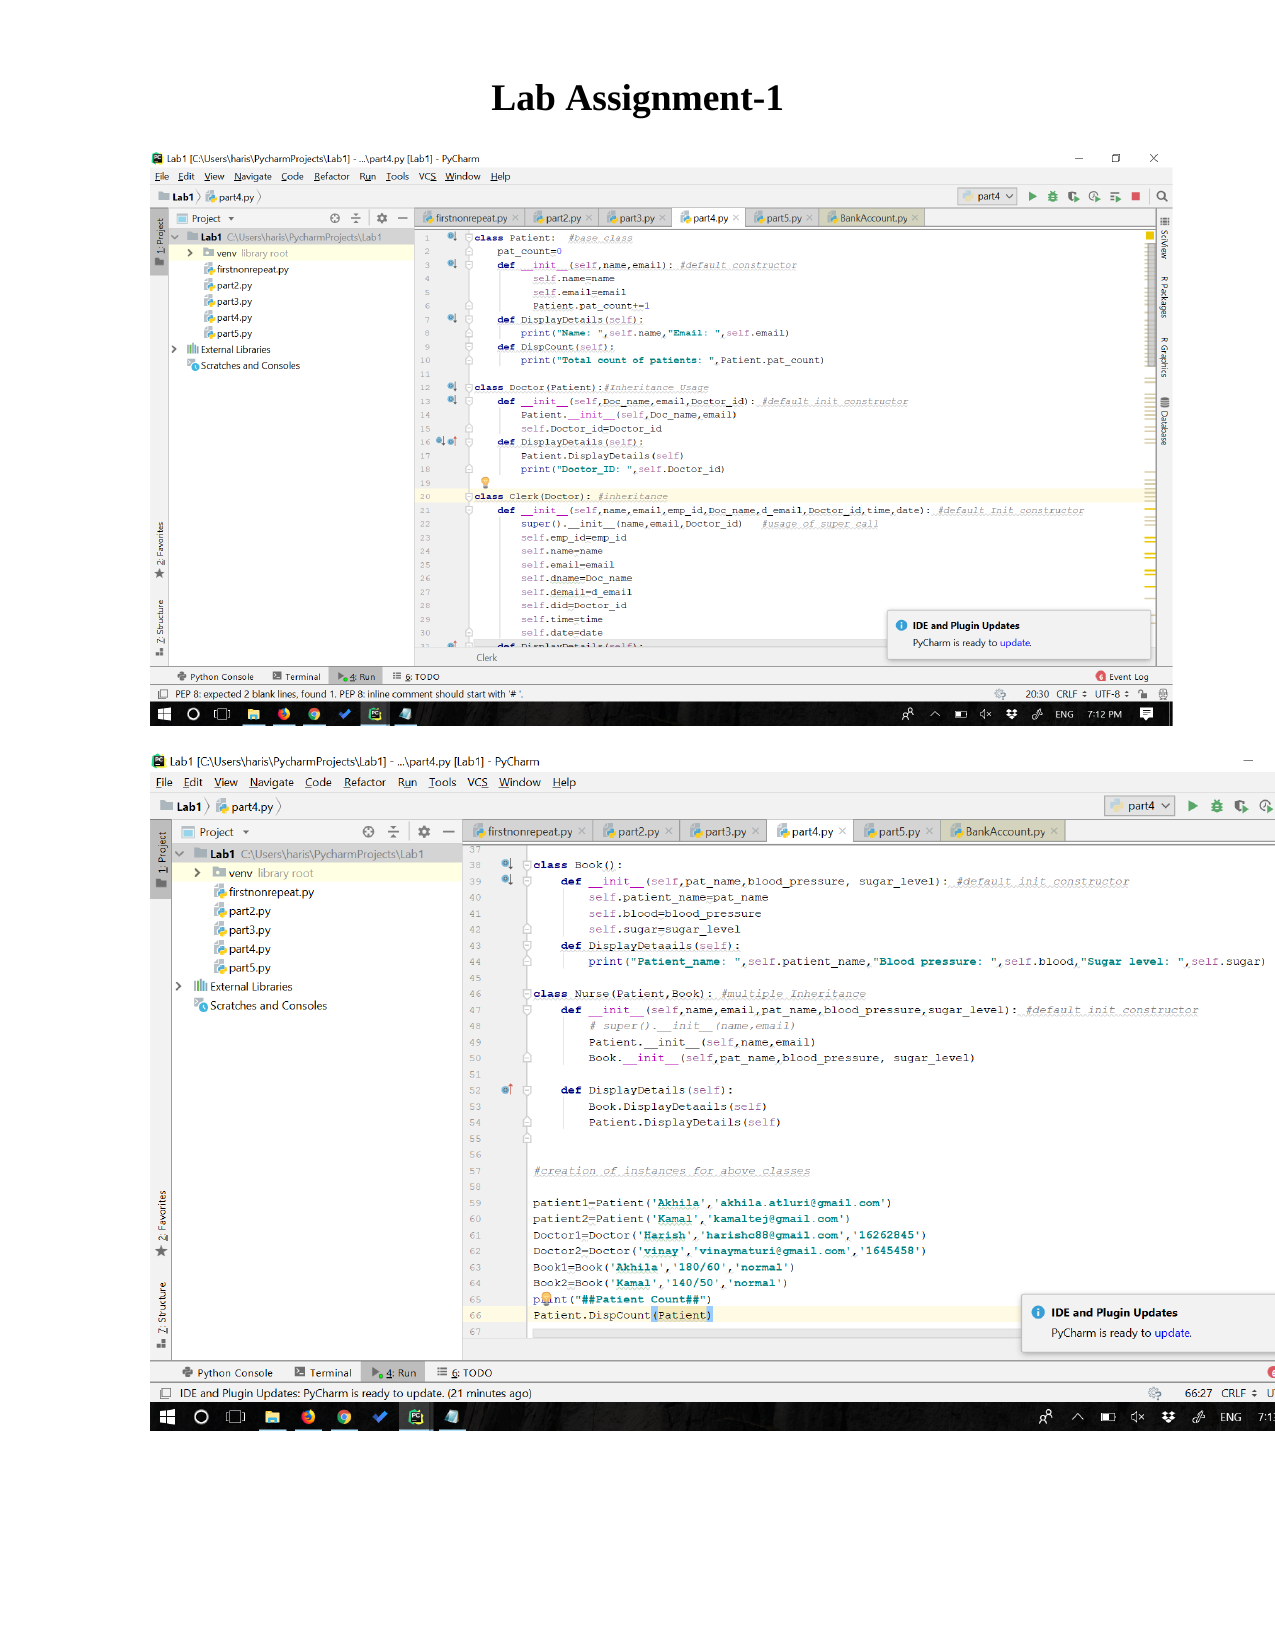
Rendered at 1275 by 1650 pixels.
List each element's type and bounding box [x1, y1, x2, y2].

picture [150, 150, 1173, 726]
picture [150, 750, 1275, 1431]
